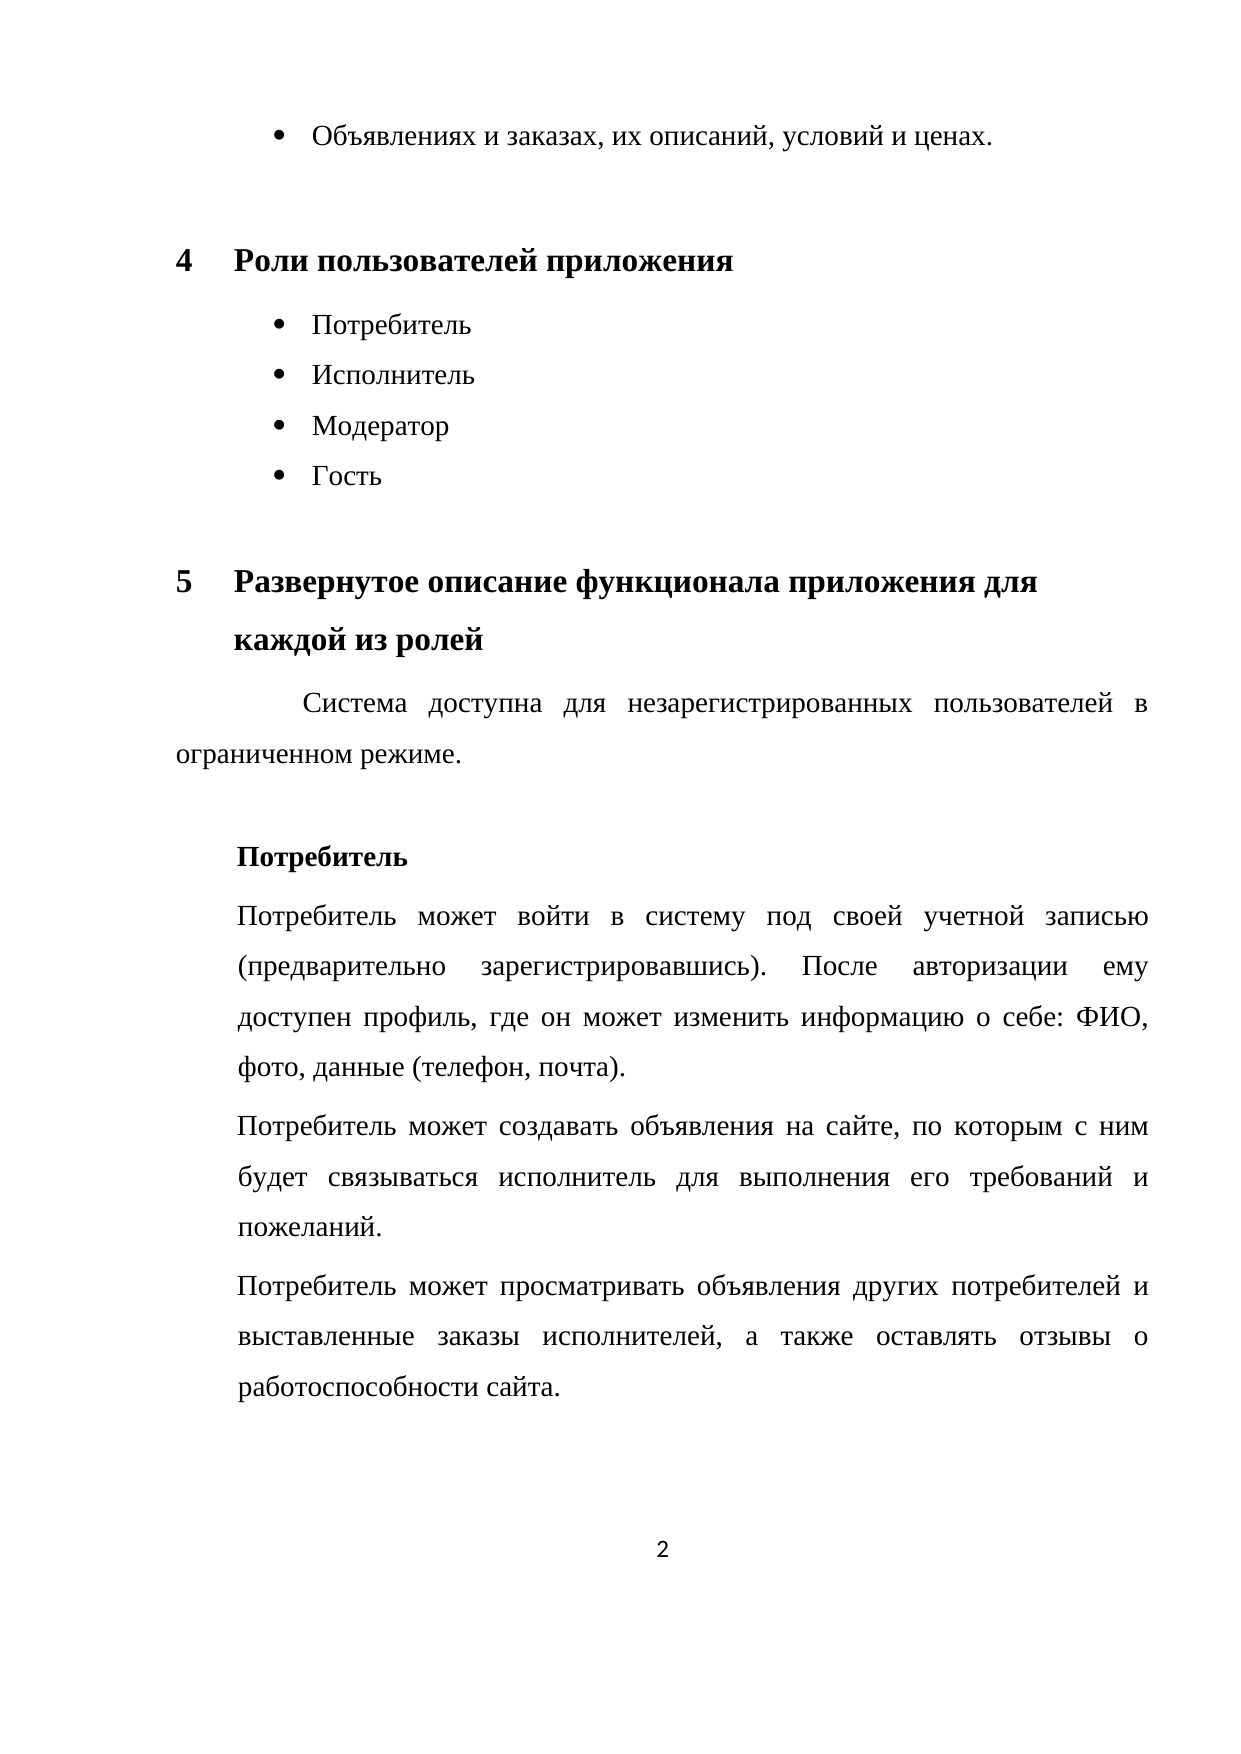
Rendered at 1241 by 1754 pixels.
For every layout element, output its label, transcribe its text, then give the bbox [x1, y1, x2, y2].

text Потребитель может войти в систему под своей учетной записью (предварительно зарегистрировавшись). После авторизации ему доступен профиль, где он может изменить информацию о себе: ФИО, фото, данные (телефон, почта). [237, 898, 1149, 1083]
text Система доступна для незарегистрированных пользователей в ограниченном режиме. [176, 686, 1149, 769]
list Объявлениях и заказах, их описаний, условий и ценах. [274, 118, 1149, 152]
subtitle Развернутое описание функционала приложения для каждой из ролей [176, 562, 1152, 657]
text Потребитель может создавать объявления на сайте, по которым с ним будет связываться исполнитель для выполнения его требований и пожеланий. [237, 1108, 1149, 1242]
list Гость [274, 458, 1149, 537]
text Потребитель может просматривать объявления других потребителей и выставленные заказы исполнителей, а также оставлять отзывы о работоспособности сайта. [237, 1268, 1149, 1402]
subtitle Роли пользователей приложения [176, 240, 1152, 279]
list Потребитель [274, 307, 1149, 341]
text Потребитель [237, 839, 1149, 872]
list Исполнитель [274, 357, 1149, 391]
list Модератор [274, 408, 1149, 441]
